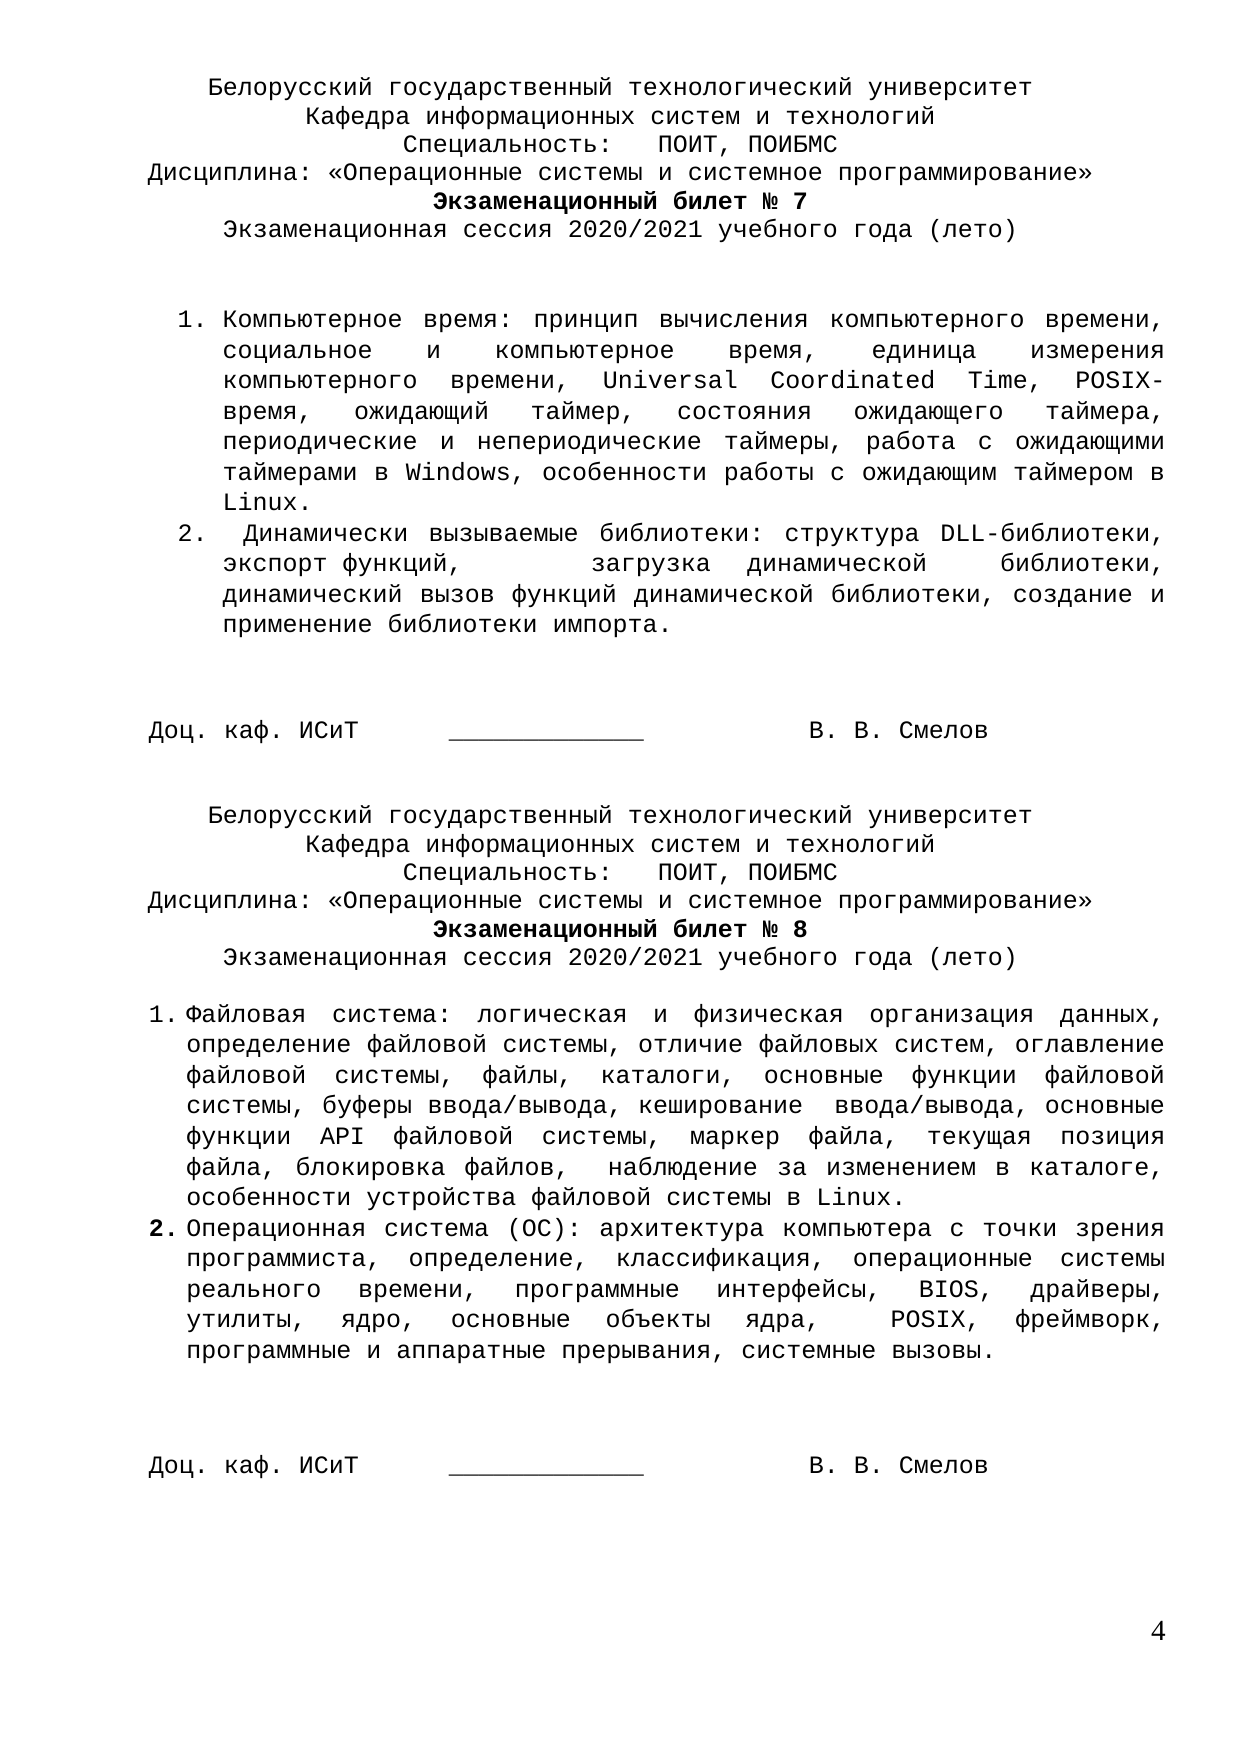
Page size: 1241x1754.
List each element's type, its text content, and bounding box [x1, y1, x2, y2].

list Файловая система: логическая и физическая организация данных, определение файловой системы, отличие файловых систем, оглавление файловой системы, файлы, каталоги, основные функции файловой системы, буферы ввода/вывода, кеширование ввода/вывода, основные функции API файловой системы, маркер файла, текущая позиция файла, блокировка файлов, наблюдение за изменением в каталоге, особенности устройства файловой системы в Linux. [149, 1001, 1165, 1213]
list Динамически вызываемые библиотеки: структура DLL-библиотеки, экспорт функций, загрузка динамической библиотеки, динамический вызов функций динамической библиотеки, создание и применение библиотеки импорта. [222, 521, 1165, 640]
text Кафедра информационных систем и технологий [75, 831, 1165, 860]
text Белорусский государственный технологический университет [75, 803, 1165, 831]
text Специальность: ПОИТ, ПОИБМС [75, 860, 1165, 888]
list Операционная система (ОС): архитектура компьютера с точки зрения программиста, определение, классификация, операционные системы реального времени, программные интерфейсы, BIOS, драйверы, утилиты, ядро, основные объекты ядра, POSIX, фреймворк, программные и аппаратные прерывания, системные вызовы. [149, 1215, 1165, 1366]
text Экзаменационная сессия 2020/2021 учебного года (лето) [75, 945, 1165, 973]
text Доц. каф. ИСиТ _____________ В. В. Смелов [75, 1453, 1165, 1481]
text Дисциплина: «Операционные системы и системное программирование» [75, 160, 1165, 188]
text Экзаменационный билет № 8 [75, 916, 1165, 945]
text Кафедра информационных систем и технологий [75, 103, 1165, 132]
text Экзаменационная сессия 2020/2021 учебного года (лето) [75, 217, 1165, 245]
list Компьютерное время: принцип вычисления компьютерного времени, социальное и компьютерное время, единица измерения компьютерного времени, Universal Coordinated Time, POSIX-время, ожидающий таймер, состояния ожидающего таймера, периодические и непериодические таймеры, работа с ожидающими таймерами в Windows, особенности работы с ожидающим таймером в Linux. [222, 307, 1165, 518]
text Дисциплина: «Операционные системы и системное программирование» [75, 888, 1165, 916]
text Специальность: ПОИТ, ПОИБМС [75, 132, 1165, 160]
text Доц. каф. ИСиТ _____________ В. В. Смелов [75, 718, 1165, 746]
text Экзаменационный билет № 7 [75, 188, 1165, 217]
text Белорусский государственный технологический университет [75, 75, 1165, 103]
